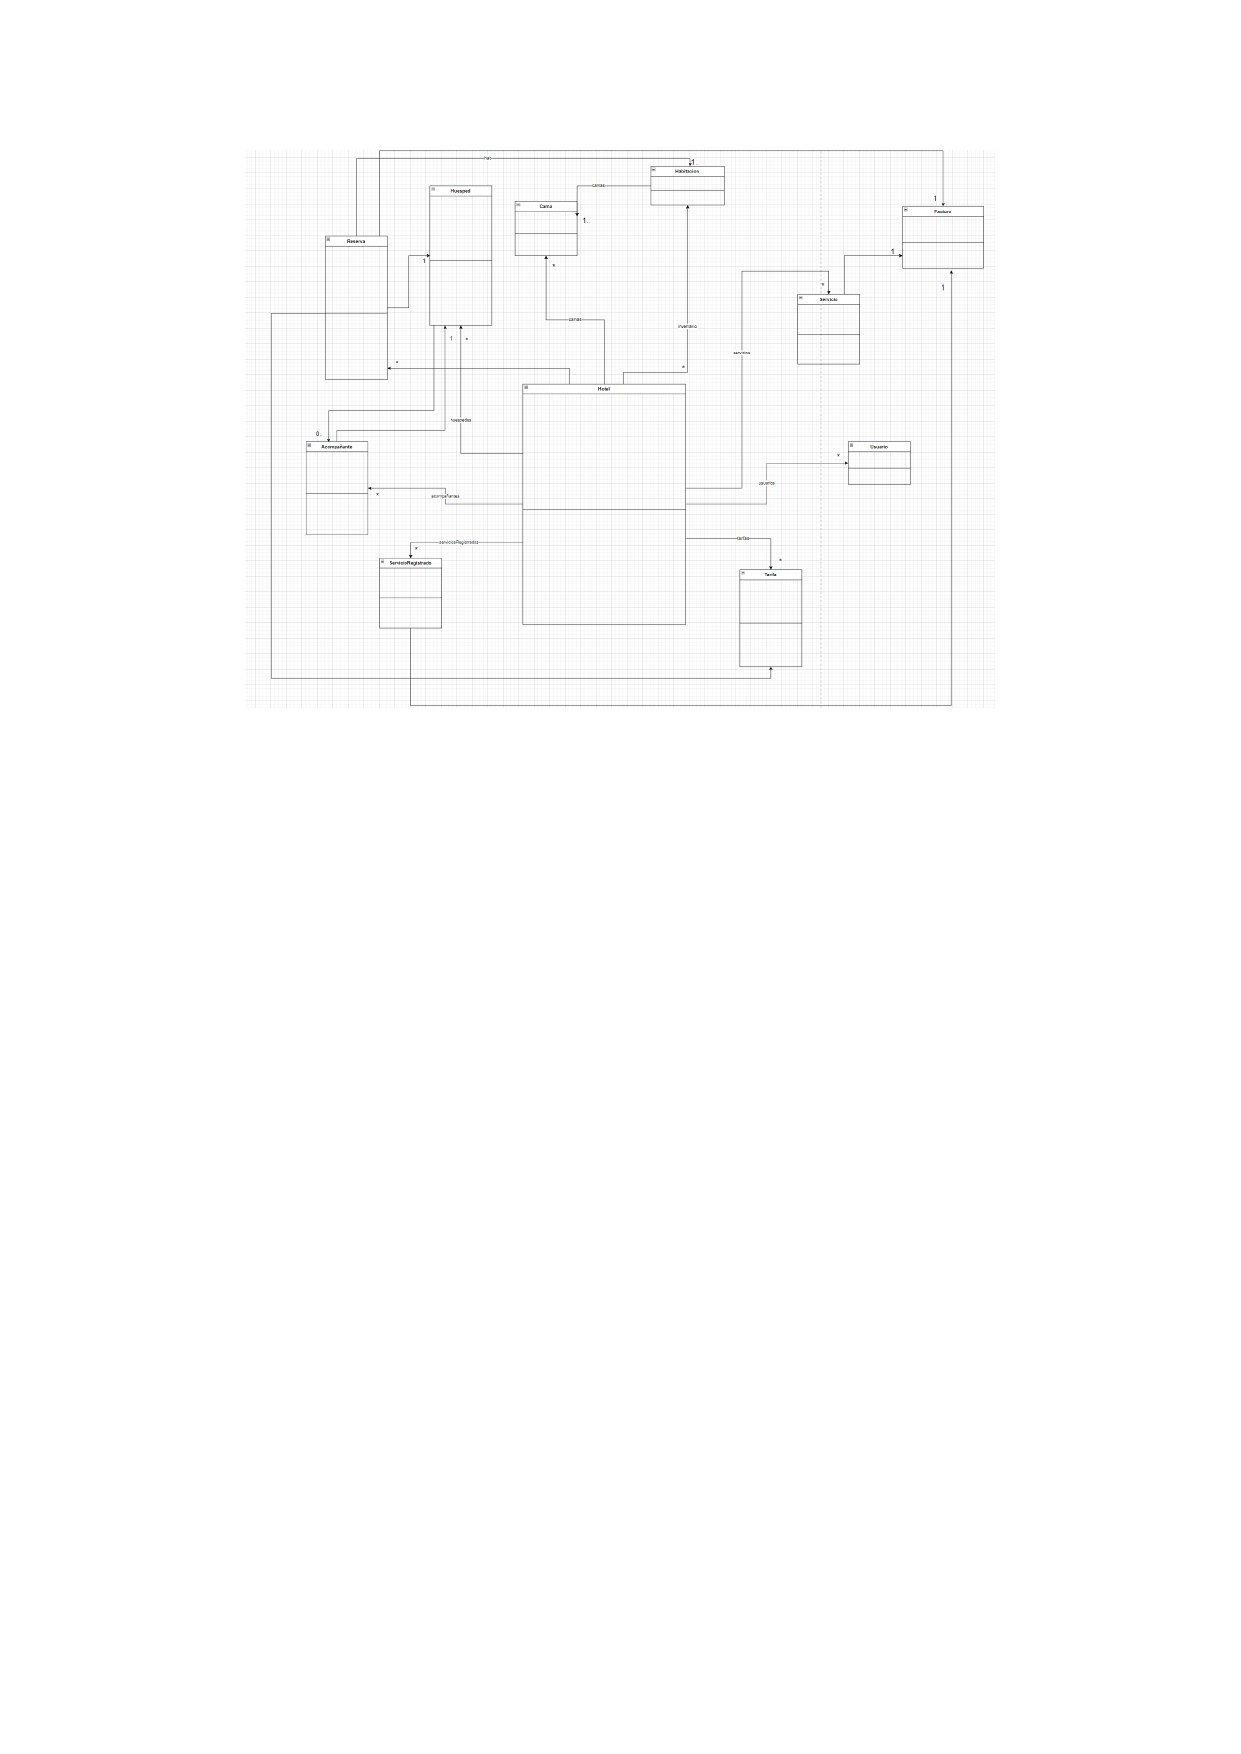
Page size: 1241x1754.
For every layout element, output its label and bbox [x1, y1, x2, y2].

picture [245, 150, 995, 708]
